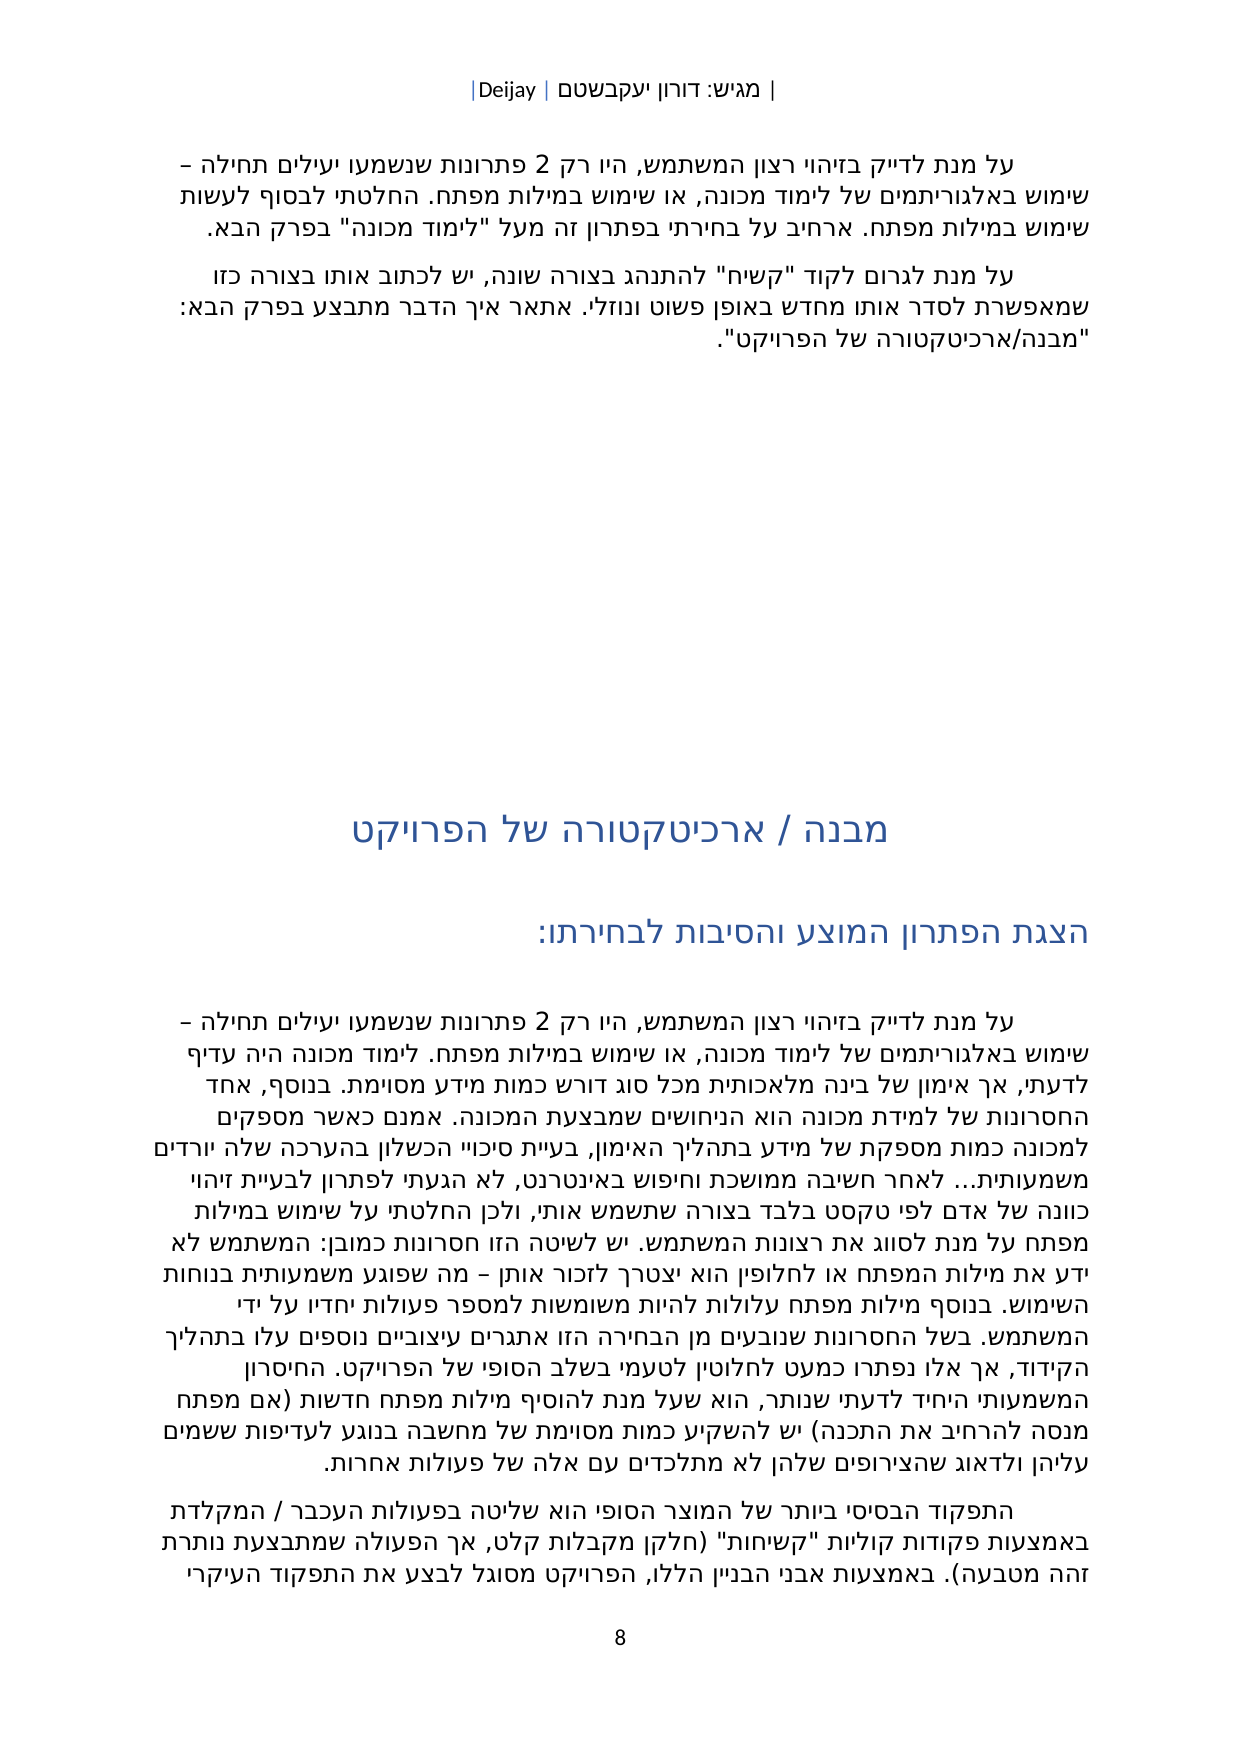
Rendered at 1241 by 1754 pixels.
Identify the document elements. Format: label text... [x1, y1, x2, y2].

text על מנת לדייק בזיהוי רצון המשתמש, היו רק 2 פתרונות שנשמעו יעילים תחילה – שימוש באלגוריתמים של לימוד מכונה, או שימוש במילות מפתח. לימוד מכונה היה עדיף לדעתי, אך אימון של בינה מלאכותית מכל סוג דורש כמות מידע מסוימת. בנוסף, אחד החסרונות של למידת מכונה הוא הניחושים שמבצעת המכונה. אמנם כאשר מספקים למכונה כמות מספקת של מידע בתהליך האימון, בעיית סיכויי הכשלון בהערכה שלה יורדים משמעותית... לאחר חשיבה ממושכת וחיפוש באינטרנט, לא הגעתי לפתרון לבעיית זיהוי כוונה של אדם לפי טקסט בלבד בצורה שתשמש אותי, ולכן החלטתי על שימוש במילות מפתח על מנת לסווג את רצונות המשתמש. יש לשיטה הזו חסרונות כמובן: המשתמש לא ידע את מילות המפתח או לחלופין הוא יצטרך לזכור אותן – מה שפוגע משמעותית בנוחות השימוש. בנוסף מילות מפתח עלולות להיות משומשות למספר פעולות יחדיו על ידי המשתמש. בשל החסרונות שנובעים מן הבחירה הזו אתגרים עיצוביים נוספים עלו בתהליך הקידוד, אך אלו נפתרו כמעט לחלוטין לטעמי בשלב הסופי של הפרויקט. החיסרון המשמעותי היחיד לדעתי שנותר, הוא שעל מנת להוסיף מילות מפתח חדשות (אם מפתח מנסה להרחיב את התכנה) יש להשקיע כמות מסוימת של מחשבה בנוגע לעדיפות ששמים עליהן ולדאוג שהצירופים שלהן לא מתלכדים עם אלה של פעולות אחרות. [150, 1008, 1090, 1477]
subtitle מבנה / ארכיטקטורה של הפרויקט [150, 808, 1090, 852]
subtitle הצגת הפתרון המוצע והסיבות לבחירתו: [150, 912, 1090, 951]
text על מנת לגרום לקוד "קשיח" להתנהג בצורה שונה, יש לכתוב אותו בצורה כזו שמאפשרת לסדר אותו מחדש באופן פשוט ונוזלי. אתאר איך הדבר מתבצע בפרק הבא: "מבנה/ארכיטקטורה של הפרויקט". [150, 261, 1090, 353]
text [150, 1496, 1090, 1588]
text על מנת לדייק בזיהוי רצון המשתמש, היו רק 2 פתרונות שנשמעו יעילים תחילה – שימוש באלגוריתמים של לימוד מכונה, או שימוש במילות מפתח. החלטתי לבסוף לעשות שימוש במילות מפתח. ארחיב על בחירתי בפתרון זה מעל "לימוד מכונה" בפרק הבא. [150, 150, 1090, 242]
